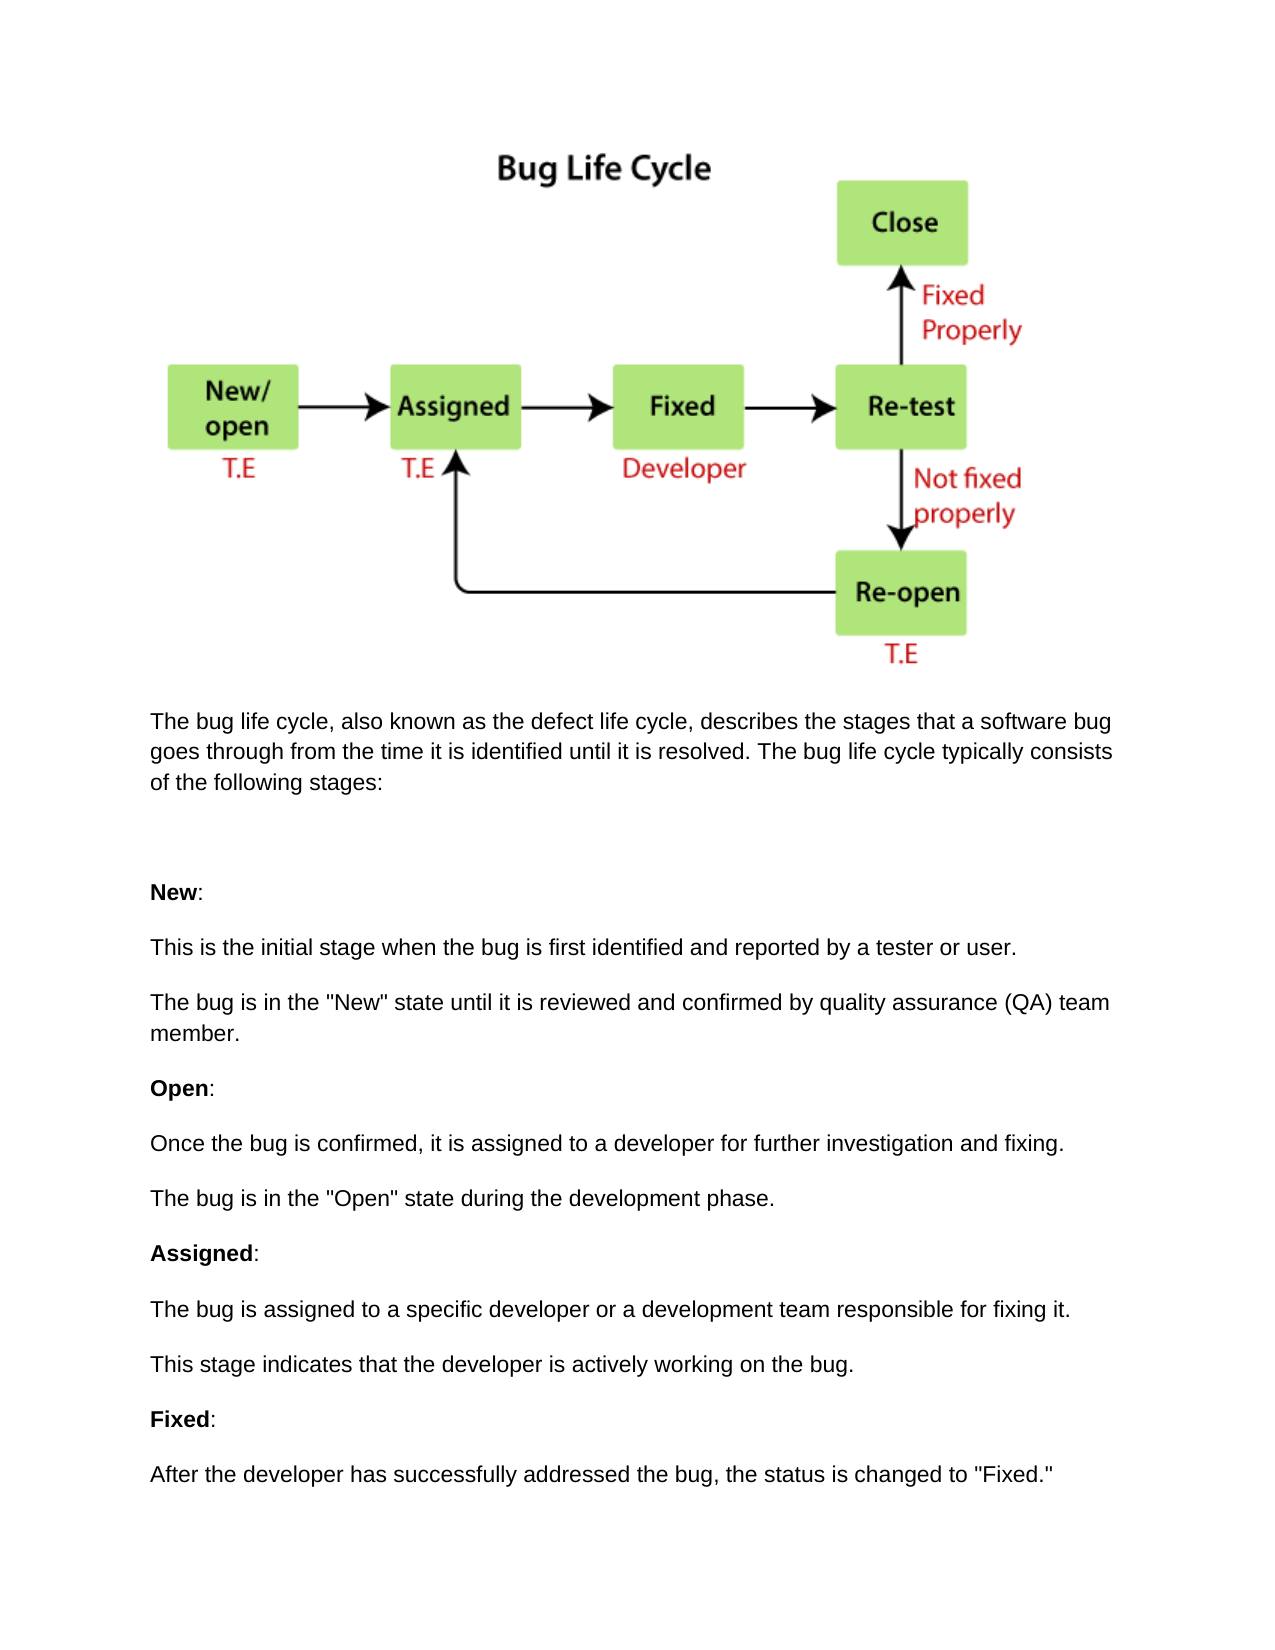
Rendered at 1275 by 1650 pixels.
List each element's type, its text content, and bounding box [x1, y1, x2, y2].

text New: [150, 879, 1125, 905]
text The bug is in the "Open" state during the development phase. [150, 1185, 1125, 1211]
picture [150, 150, 1125, 680]
text This is the initial stage when the bug is first identified and reported by a tester or user. [150, 934, 1125, 960]
text The bug life cycle, also known as the defect life cycle, describes the stages that a software bug goes through from the time it is identified until it is resolved. The bug life cycle typically consists of the following stages: [150, 708, 1125, 795]
text The bug is in the "New" state until it is reviewed and confirmed by quality assurance (QA) team member. [150, 989, 1125, 1046]
text Open: [150, 1075, 1125, 1101]
text The bug is assigned to a specific developer or a development team responsible for fixing it. [150, 1296, 1125, 1322]
text After the developer has successfully addressed the bug, the status is changed to "Fixed." [150, 1461, 1125, 1487]
text Once the bug is confirmed, it is assigned to a developer for further investigation and fixing. [150, 1130, 1125, 1156]
text Fixed: [150, 1406, 1125, 1432]
text Assigned: [150, 1240, 1125, 1267]
text This stage indicates that the developer is actively working on the bug. [150, 1351, 1125, 1377]
